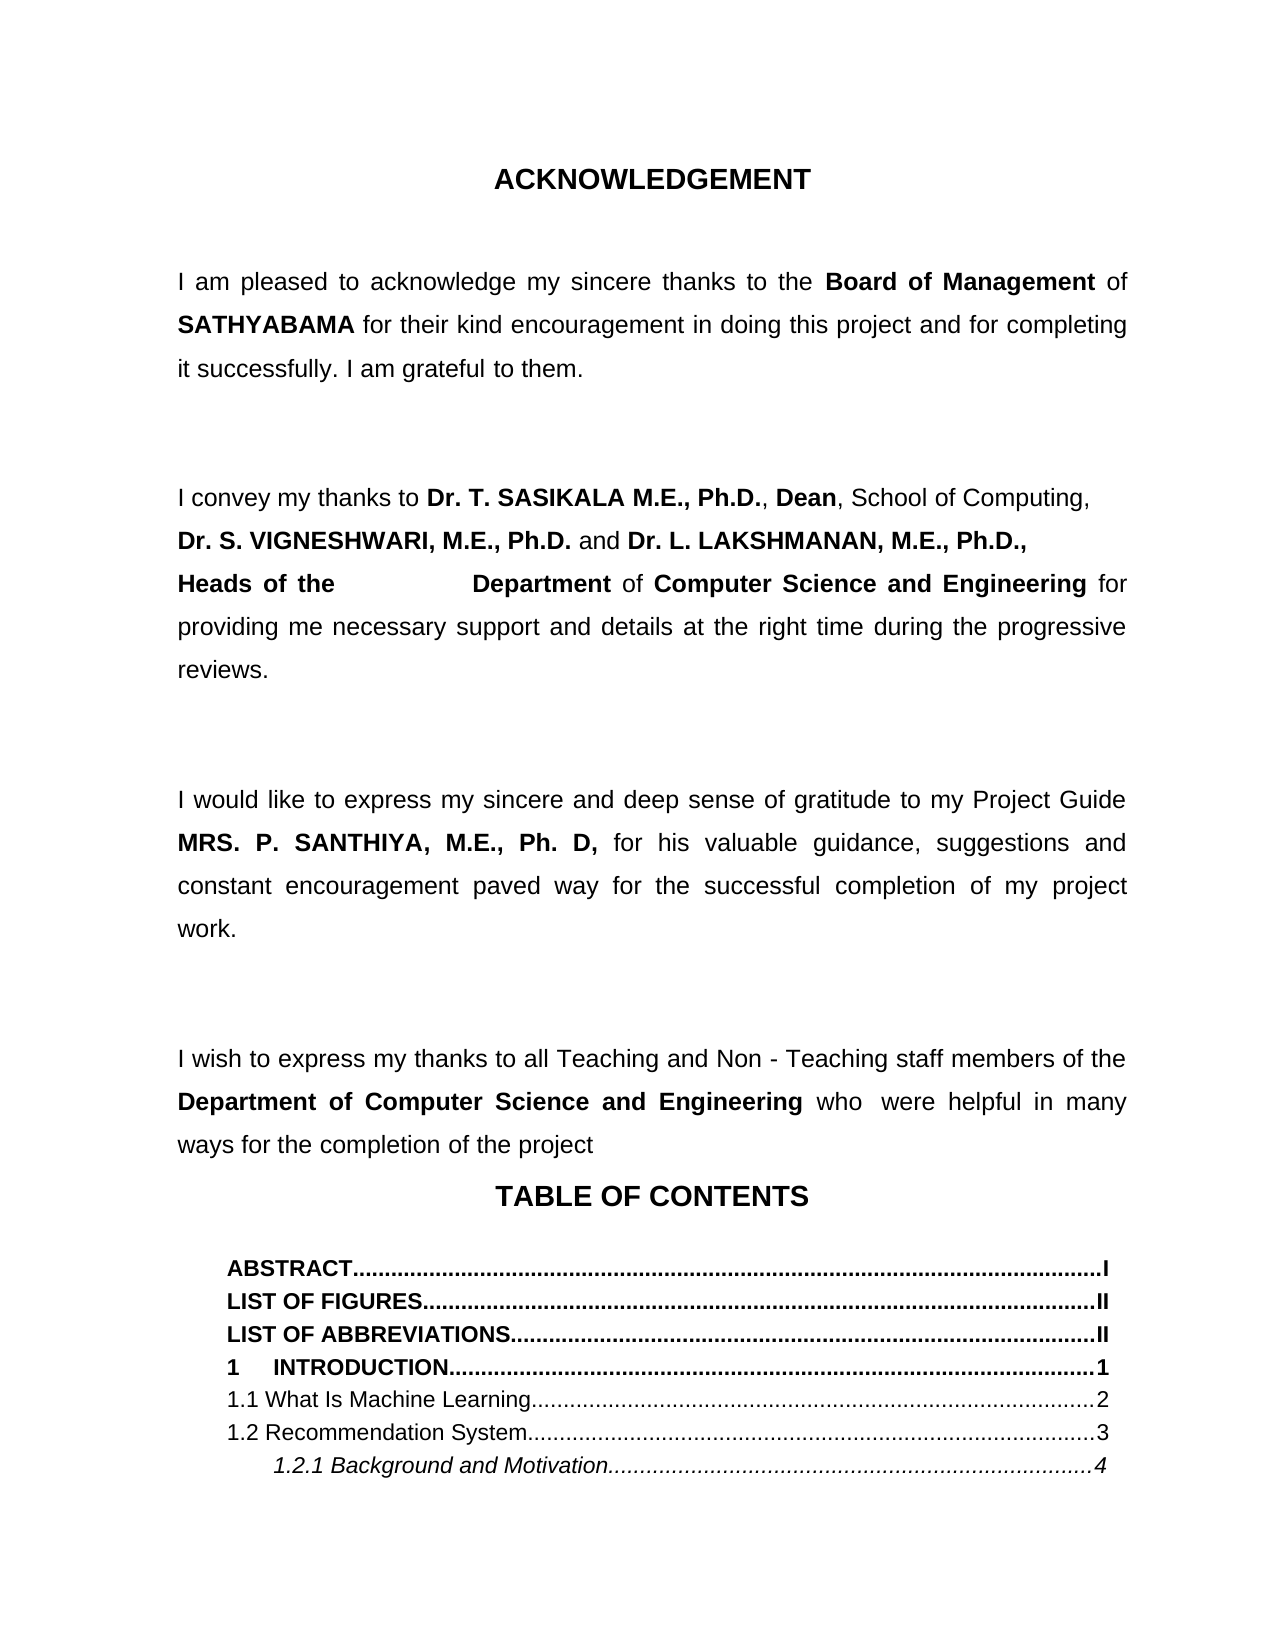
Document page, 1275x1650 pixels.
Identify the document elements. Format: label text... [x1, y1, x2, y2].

text TABLE OF CONTENTS [177, 1179, 1127, 1213]
text 1.2 Recommendation System 3 [208, 1419, 1127, 1446]
text I am pleased to acknowledge my sincere thanks to the Board of Management of SATHYABAMA for their kind encouragement in doing this project and for completing it successfully. I am grateful to them. [177, 267, 1127, 382]
text Dr. S. VIGNESHWARI, M.E., Ph.D. and Dr. L. LAKSHMANAN, M.E., Ph.D., [177, 526, 1127, 555]
text 1 INTRODUCTION 1 [208, 1353, 1127, 1380]
text I convey my thanks to Dr. T. SASIKALA M.E., Ph.D., Dean, School of Computing, [177, 483, 1127, 512]
text LIST OF FIGURES II [208, 1288, 1127, 1314]
text ABSTRACT I [208, 1255, 1127, 1281]
text 1.1 What Is Machine Learning 2 [208, 1386, 1127, 1413]
text I would like to express my sincere and deep sense of gratitude to my Project Guide MRS. P. SANTHIYA, M.E., Ph. D, for his valuable guidance, suggestions and constant encouragement paved way for the successful completion of my project work. [177, 785, 1127, 943]
text I wish to express my thanks to all Teaching and Non - Teaching staff members of the Department of Computer Science and Engineering who were helpful in many ways for the completion of the project [177, 1043, 1127, 1158]
text LIST OF ABBREVIATIONS II [208, 1321, 1127, 1347]
text Heads of the Department of Computer Science and Engineering for providing me necessary support and details at the right time during the progressive reviews. [177, 569, 1127, 684]
text ACKNOWLEDGEMENT [177, 162, 1127, 196]
text 1.2.1 Background and Motivation 4 [208, 1452, 1127, 1479]
